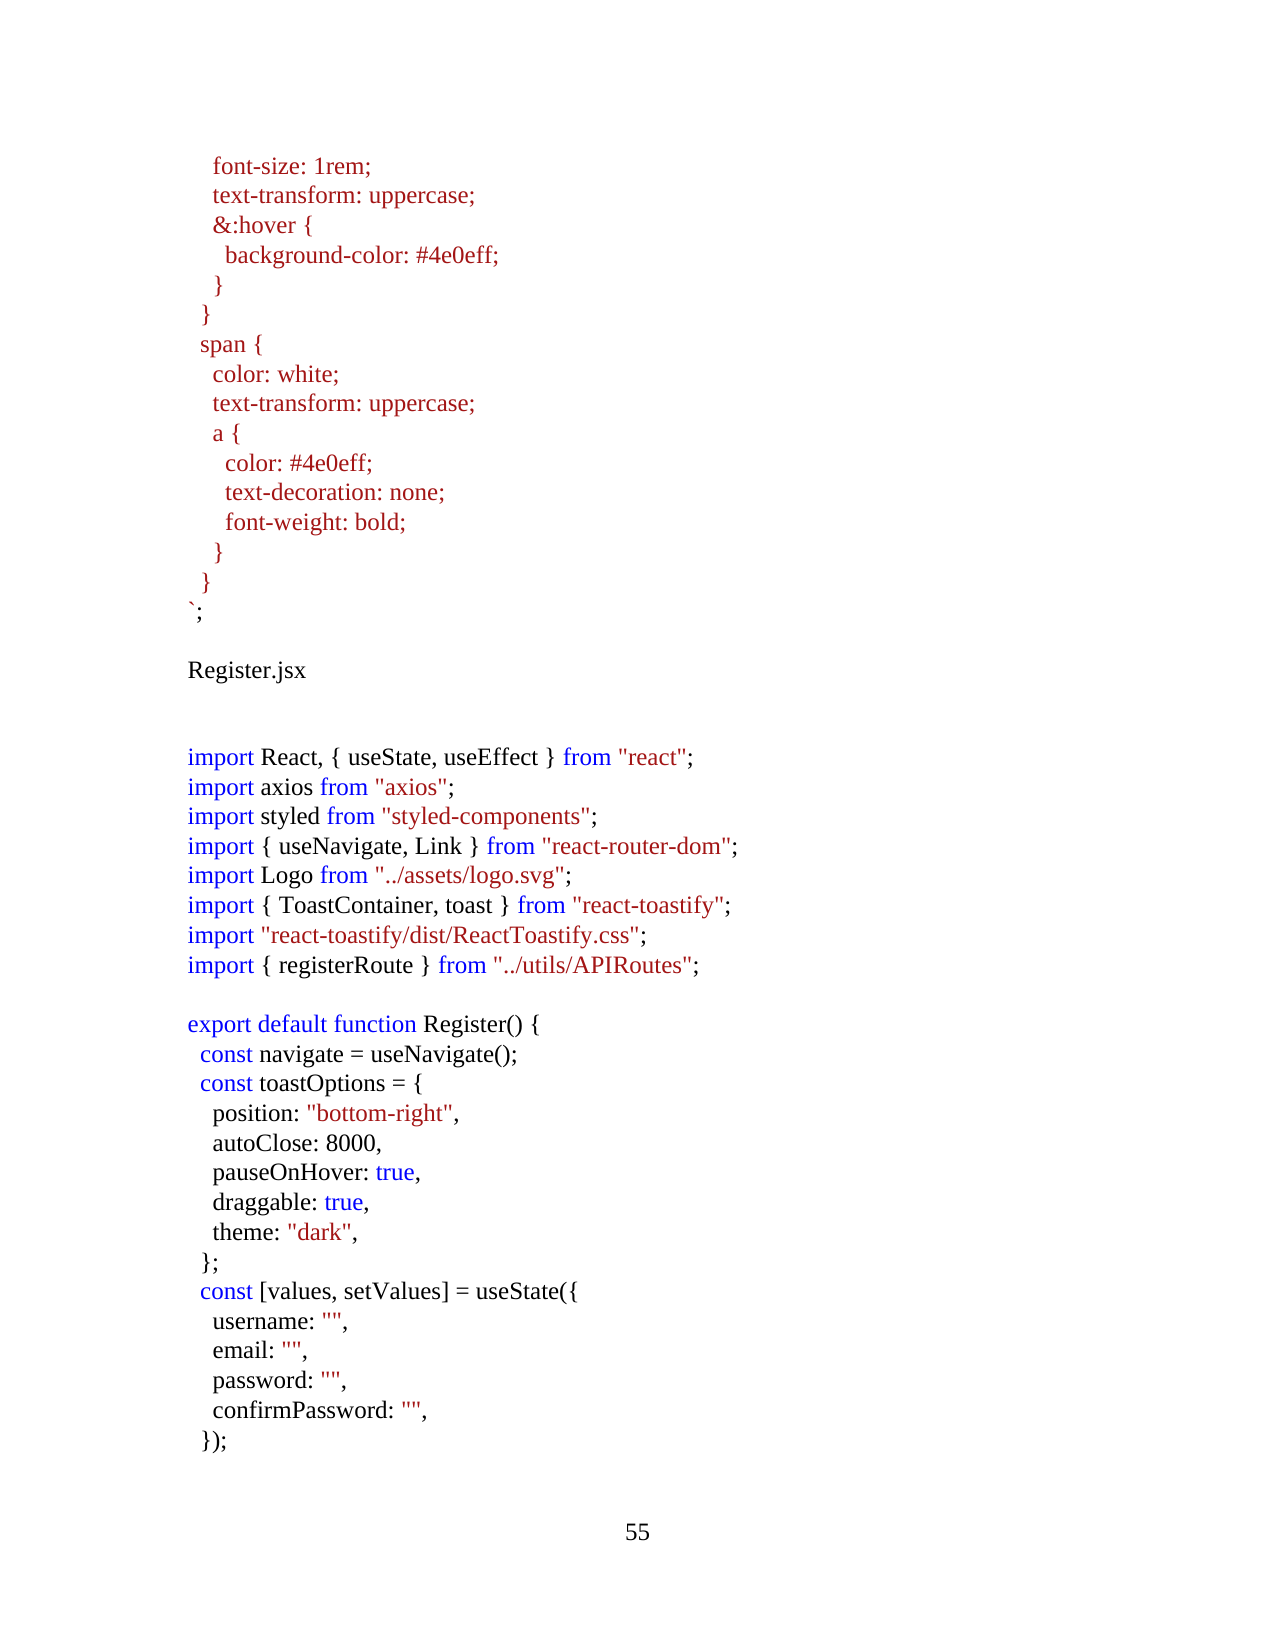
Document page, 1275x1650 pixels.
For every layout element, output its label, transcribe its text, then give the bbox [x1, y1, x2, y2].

text email: "", [187, 1335, 1087, 1364]
text import React, { useState, useEffect } from "react"; [187, 741, 1087, 771]
text color: white; [187, 358, 1087, 387]
text import { ToastContainer, toast } from "react-toastify"; [187, 889, 1087, 919]
text pauseOnHover: true, [187, 1157, 1087, 1186]
text password: "", [187, 1364, 1087, 1394]
text background-color: #4e0eff; [187, 239, 1087, 269]
text const [values, setValues] = useState({ [187, 1275, 1087, 1305]
text font-weight: bold; [187, 506, 1087, 536]
text draggable: true, [187, 1186, 1087, 1216]
text username: "", [187, 1305, 1087, 1335]
text import "react-toastify/dist/ReactToastify.css"; [187, 919, 1087, 949]
text span { [187, 328, 1087, 358]
text } [187, 269, 1087, 298]
text import axios from "axios"; [187, 771, 1087, 800]
text } [187, 298, 1087, 328]
text confirmPassword: "", [187, 1394, 1087, 1424]
text color: #4e0eff; [187, 447, 1087, 477]
text import Logo from "../assets/logo.svg"; [187, 860, 1087, 889]
text Register.jsx [187, 655, 1087, 683]
text } [187, 536, 1087, 566]
text } [187, 566, 1087, 595]
text import { registerRoute } from "../utils/APIRoutes"; [187, 949, 1087, 978]
text theme: "dark", [187, 1216, 1087, 1246]
text const toastOptions = { [187, 1067, 1087, 1097]
text `; [187, 595, 1087, 625]
text text-transform: uppercase; [187, 387, 1087, 417]
text text-decoration: none; [187, 477, 1087, 506]
text font-size: 1rem; [187, 150, 1087, 180]
text }; [187, 1246, 1087, 1275]
text const navigate = useNavigate(); [187, 1038, 1087, 1067]
text }); [187, 1424, 1087, 1453]
text &:hover { [187, 209, 1087, 239]
text text-transform: uppercase; [187, 180, 1087, 209]
text a { [187, 417, 1087, 447]
text autoClose: 8000, [187, 1127, 1087, 1157]
text export default function Register() { [187, 1008, 1087, 1038]
text import styled from "styled-components"; [187, 800, 1087, 830]
text position: "bottom-right", [187, 1097, 1087, 1127]
text import { useNavigate, Link } from "react-router-dom"; [187, 830, 1087, 860]
